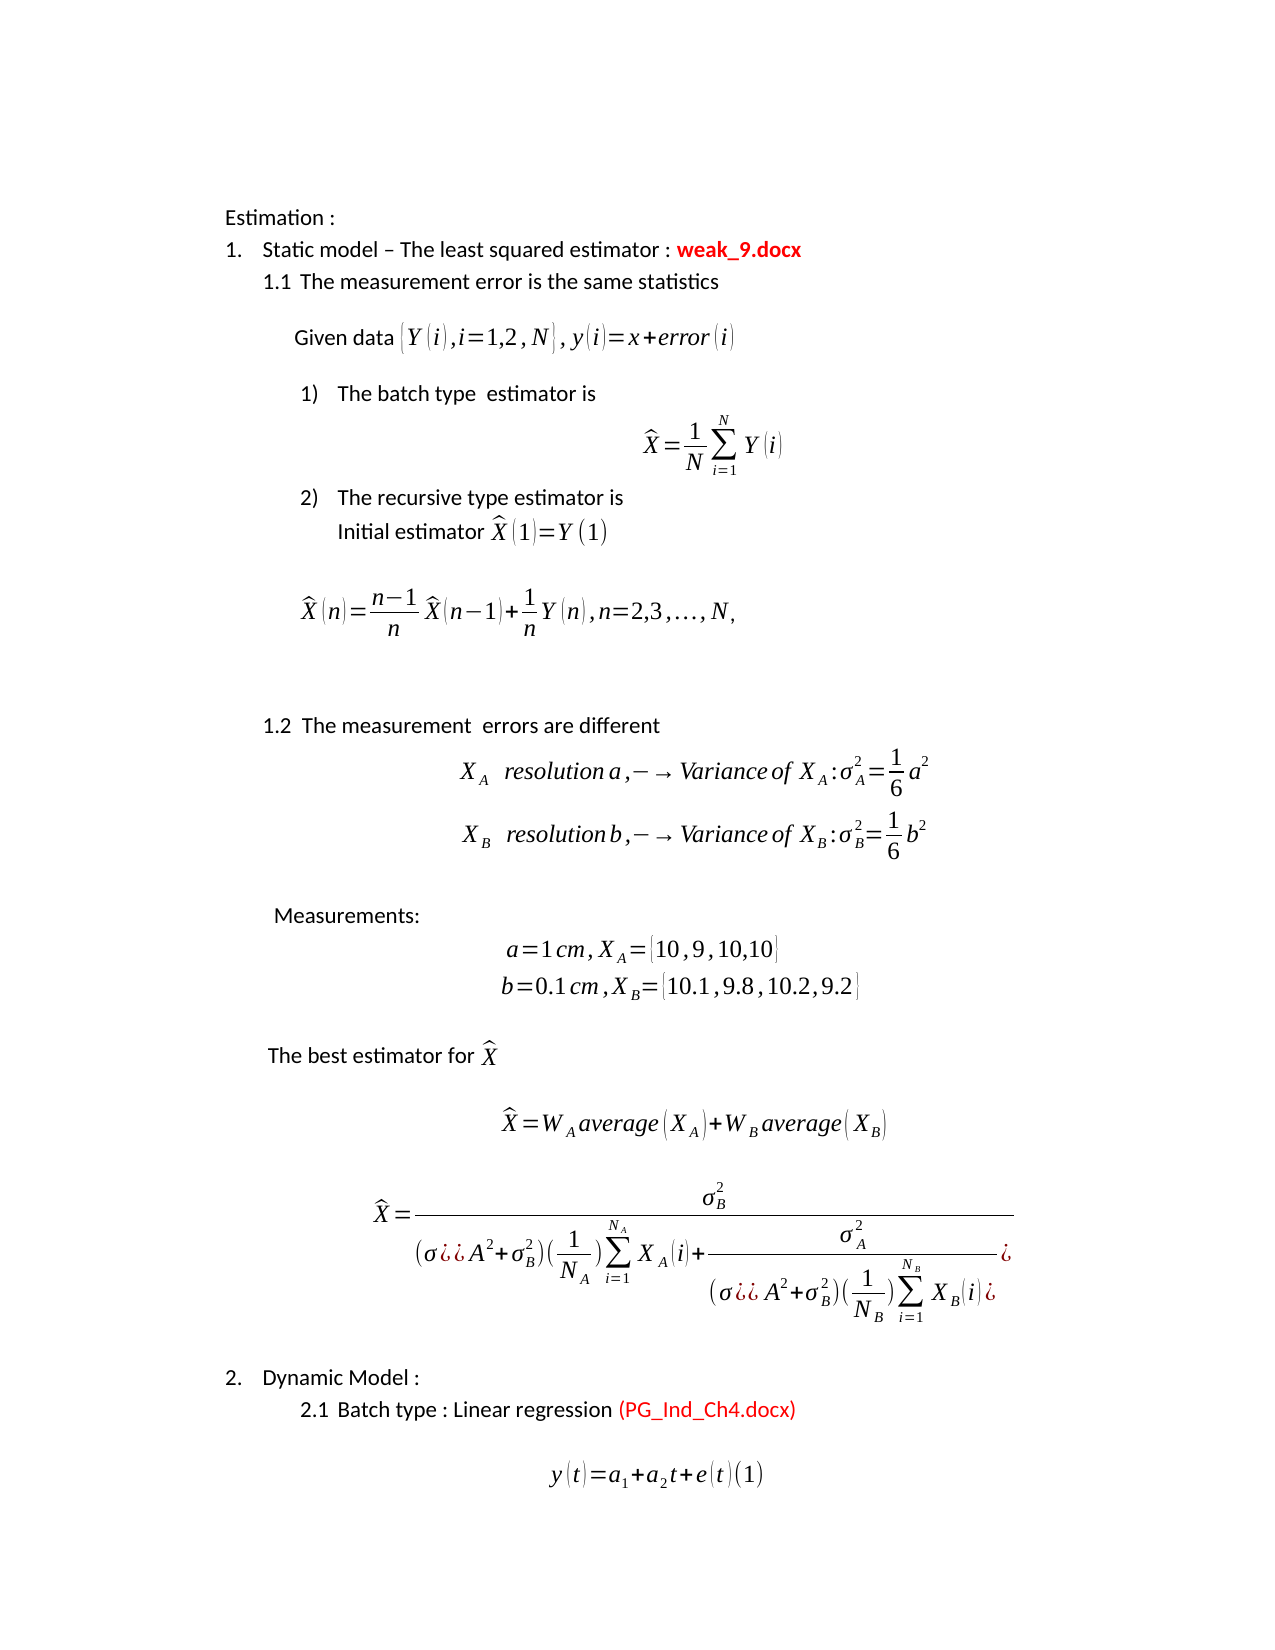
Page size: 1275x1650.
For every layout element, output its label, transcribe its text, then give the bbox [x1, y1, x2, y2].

list Measurements: [262, 902, 1125, 930]
list The best estimator for [262, 1040, 1125, 1070]
list Static model – The least squared estimator : weak_9.docx [225, 235, 1125, 263]
list The batch type estimator is [300, 379, 1125, 407]
list Batch type : Linear regression (PG_Ind_Ch4.docx) [300, 1395, 1125, 1423]
list Estimation : [225, 203, 1125, 231]
list Dynamic Model : [225, 1363, 1125, 1391]
list , [300, 583, 1125, 642]
list Initial estimator [337, 515, 1125, 547]
list The recursive type estimator is [300, 483, 1125, 511]
list The measurement error is the same statistics [262, 267, 1125, 295]
text Given data [150, 320, 1125, 354]
list 1.2 The measurement errors are different [262, 711, 1125, 739]
